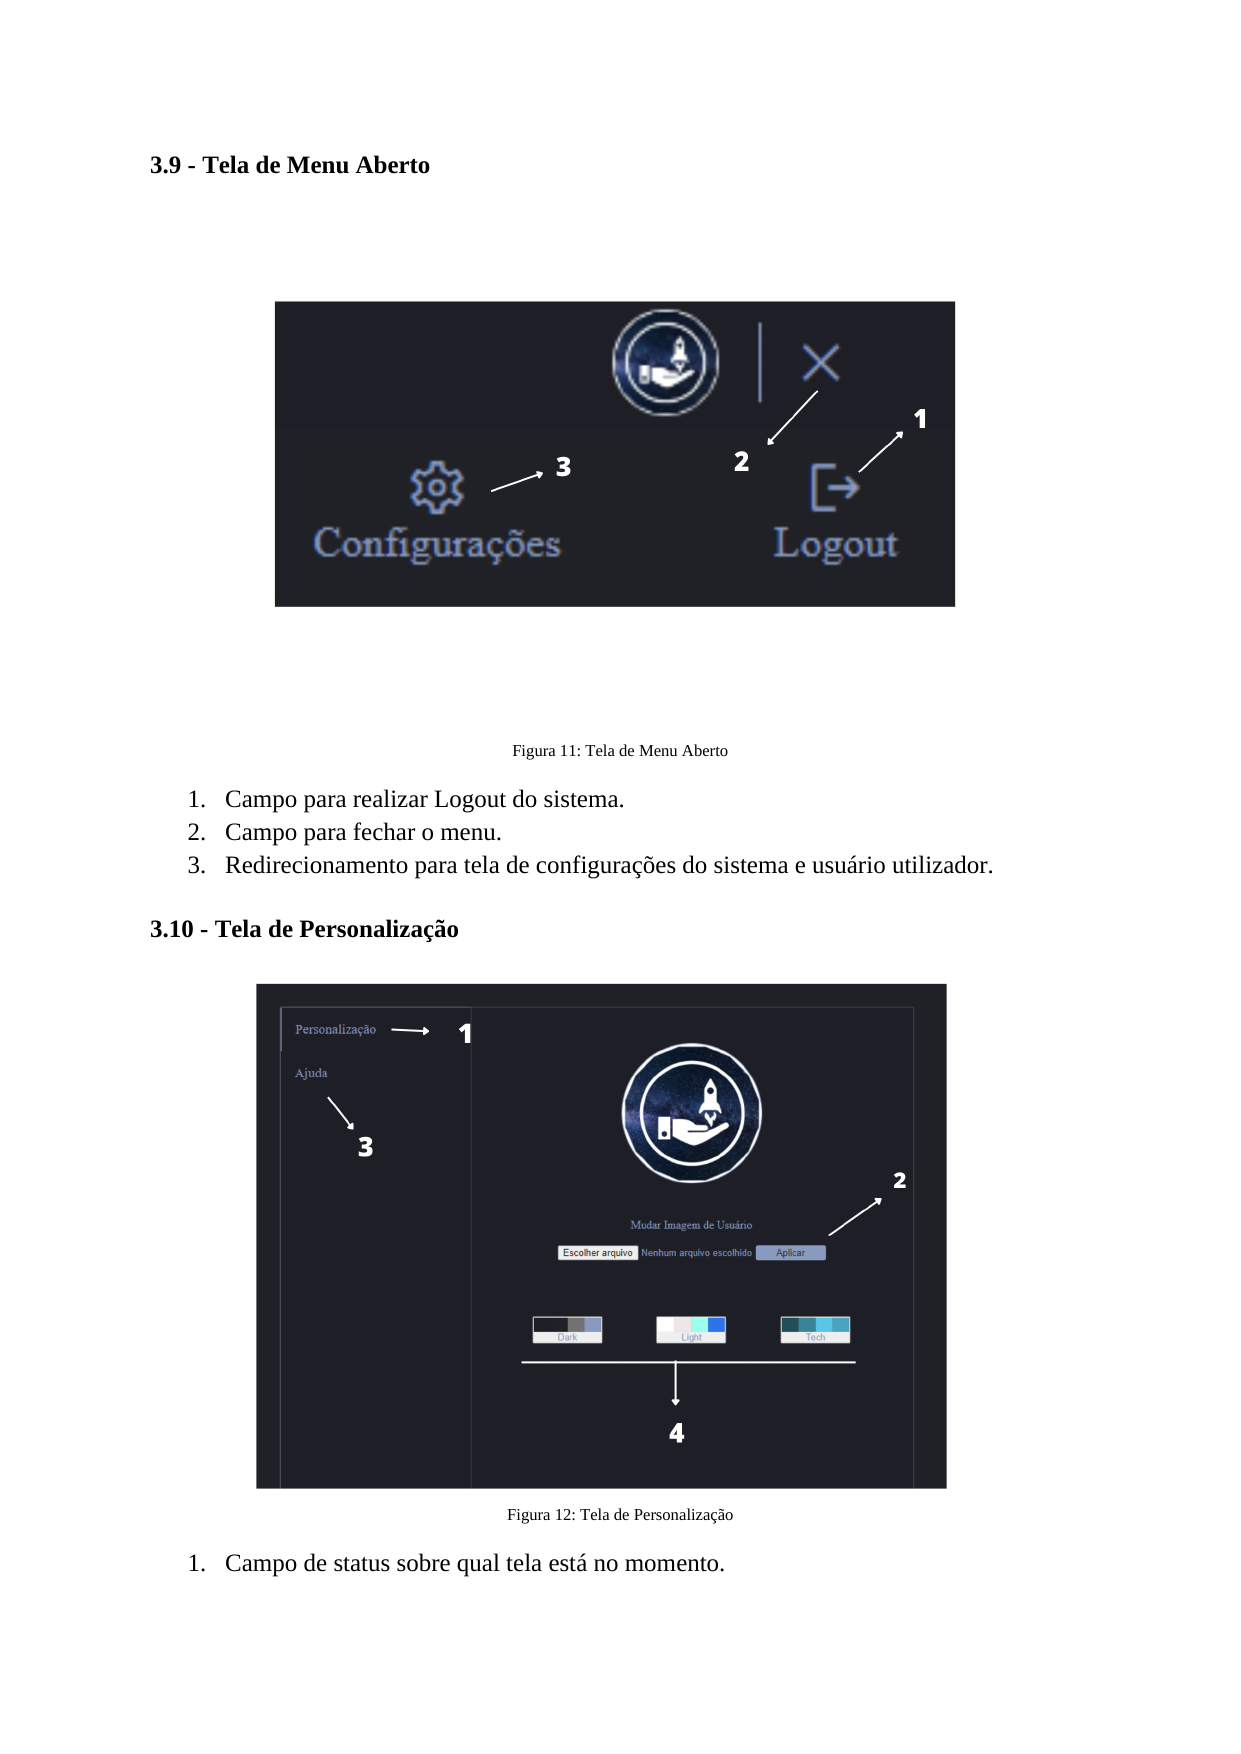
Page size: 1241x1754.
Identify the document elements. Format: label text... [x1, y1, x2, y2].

text Figura 12: Tela de Personalização [150, 1504, 1090, 1523]
list Redirecionamento para tela de configurações do sistema e usuário utilizador. [187, 851, 1090, 879]
list Campo de status sobre qual tela está no momento. [187, 1548, 1090, 1577]
text Figura 11: Tela de Menu Aberto [150, 741, 1090, 760]
picture [150, 207, 1091, 737]
picture [150, 971, 1091, 1501]
list Campo para realizar Logout do sistema. [187, 784, 1090, 813]
list Campo para fechar o menu. [187, 817, 1090, 846]
subtitle 3.10 - Tela de Personalização [150, 914, 1090, 942]
subtitle 3.9 - Tela de Menu Aberto [150, 150, 1090, 179]
